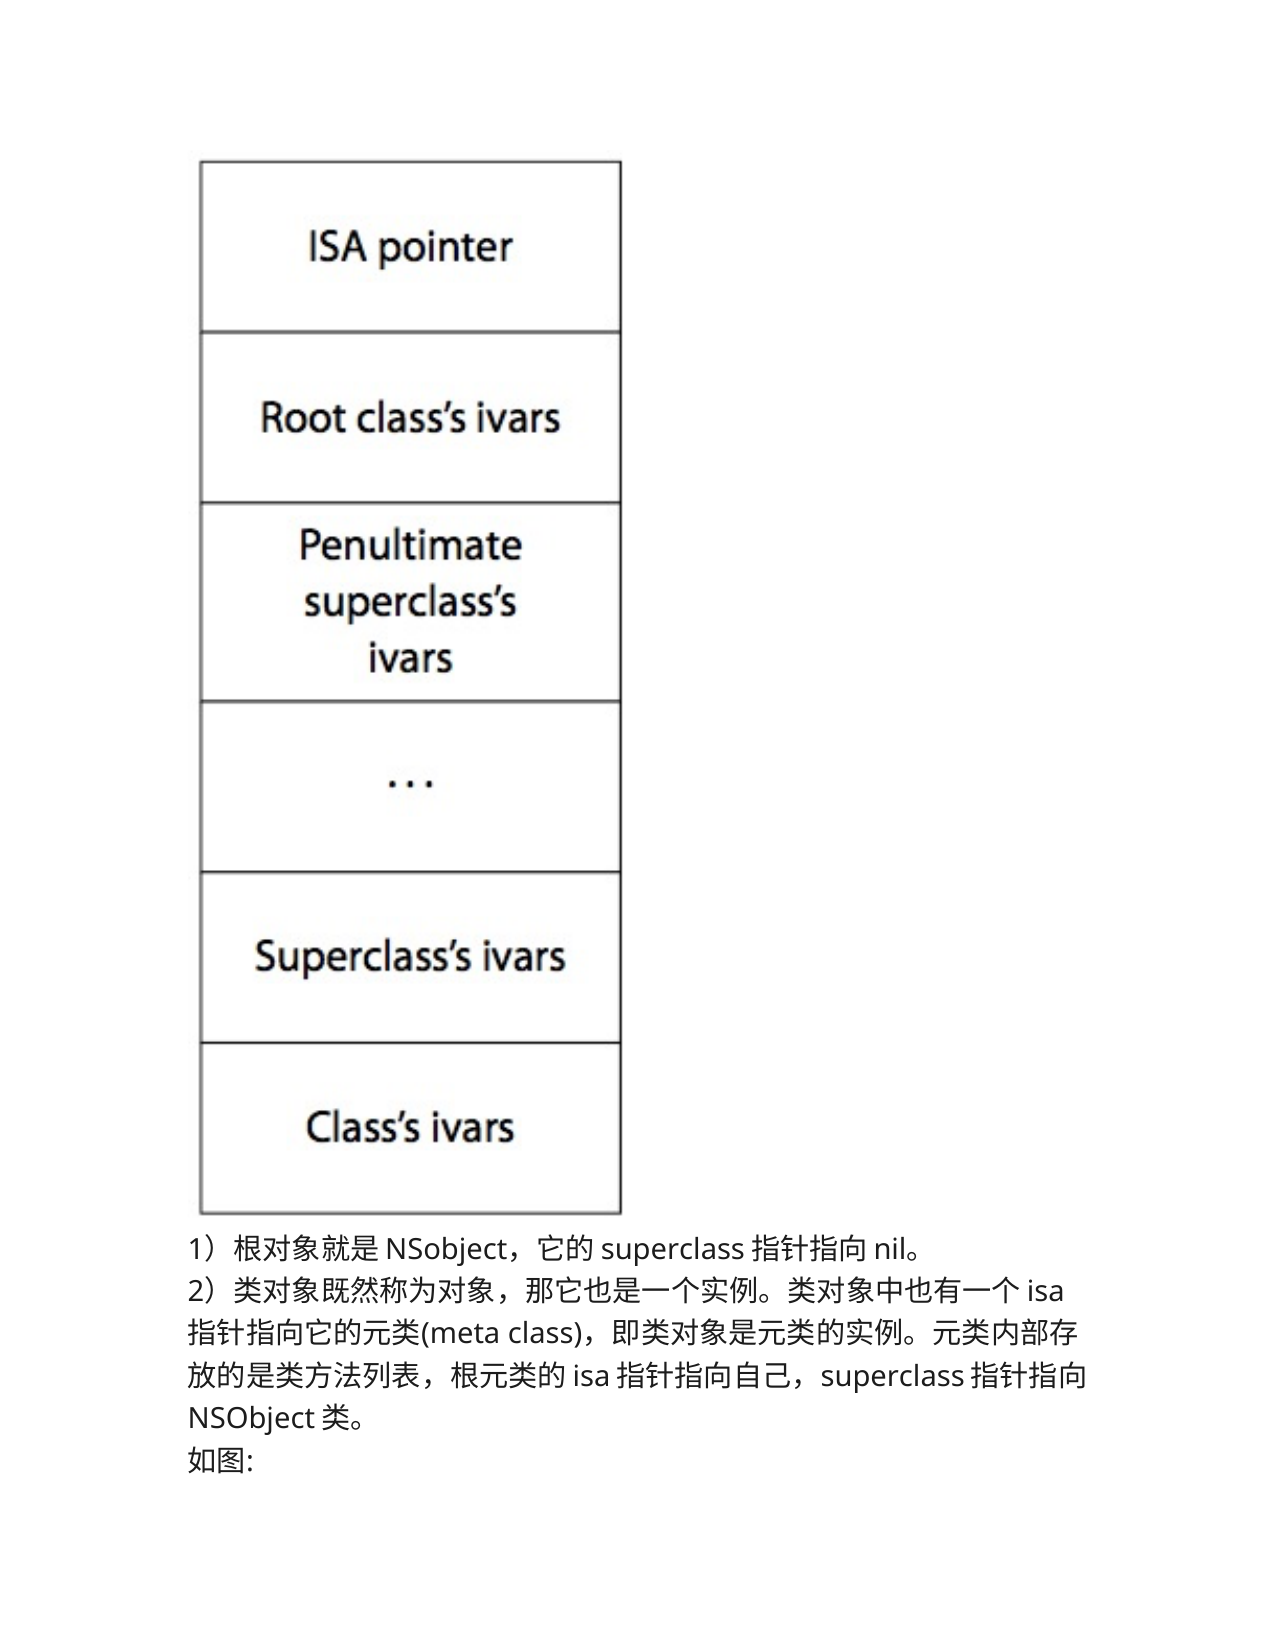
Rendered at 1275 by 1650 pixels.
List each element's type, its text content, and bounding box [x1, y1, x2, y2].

picture [187, 150, 637, 1226]
text 如图: [187, 1437, 1087, 1479]
text 2）类对象既然称为对象，那它也是一个实例。类对象中也有一个isa指针指向它的元类(meta class)，即类对象是元类的实例。元类内部存放的是类方法列表，根元类的isa指针指向自己，superclass指针指向NSObject类。 [187, 1268, 1087, 1437]
text 1）根对象就是NSobject，它的superclass指针指向nil。 [187, 1225, 1087, 1268]
